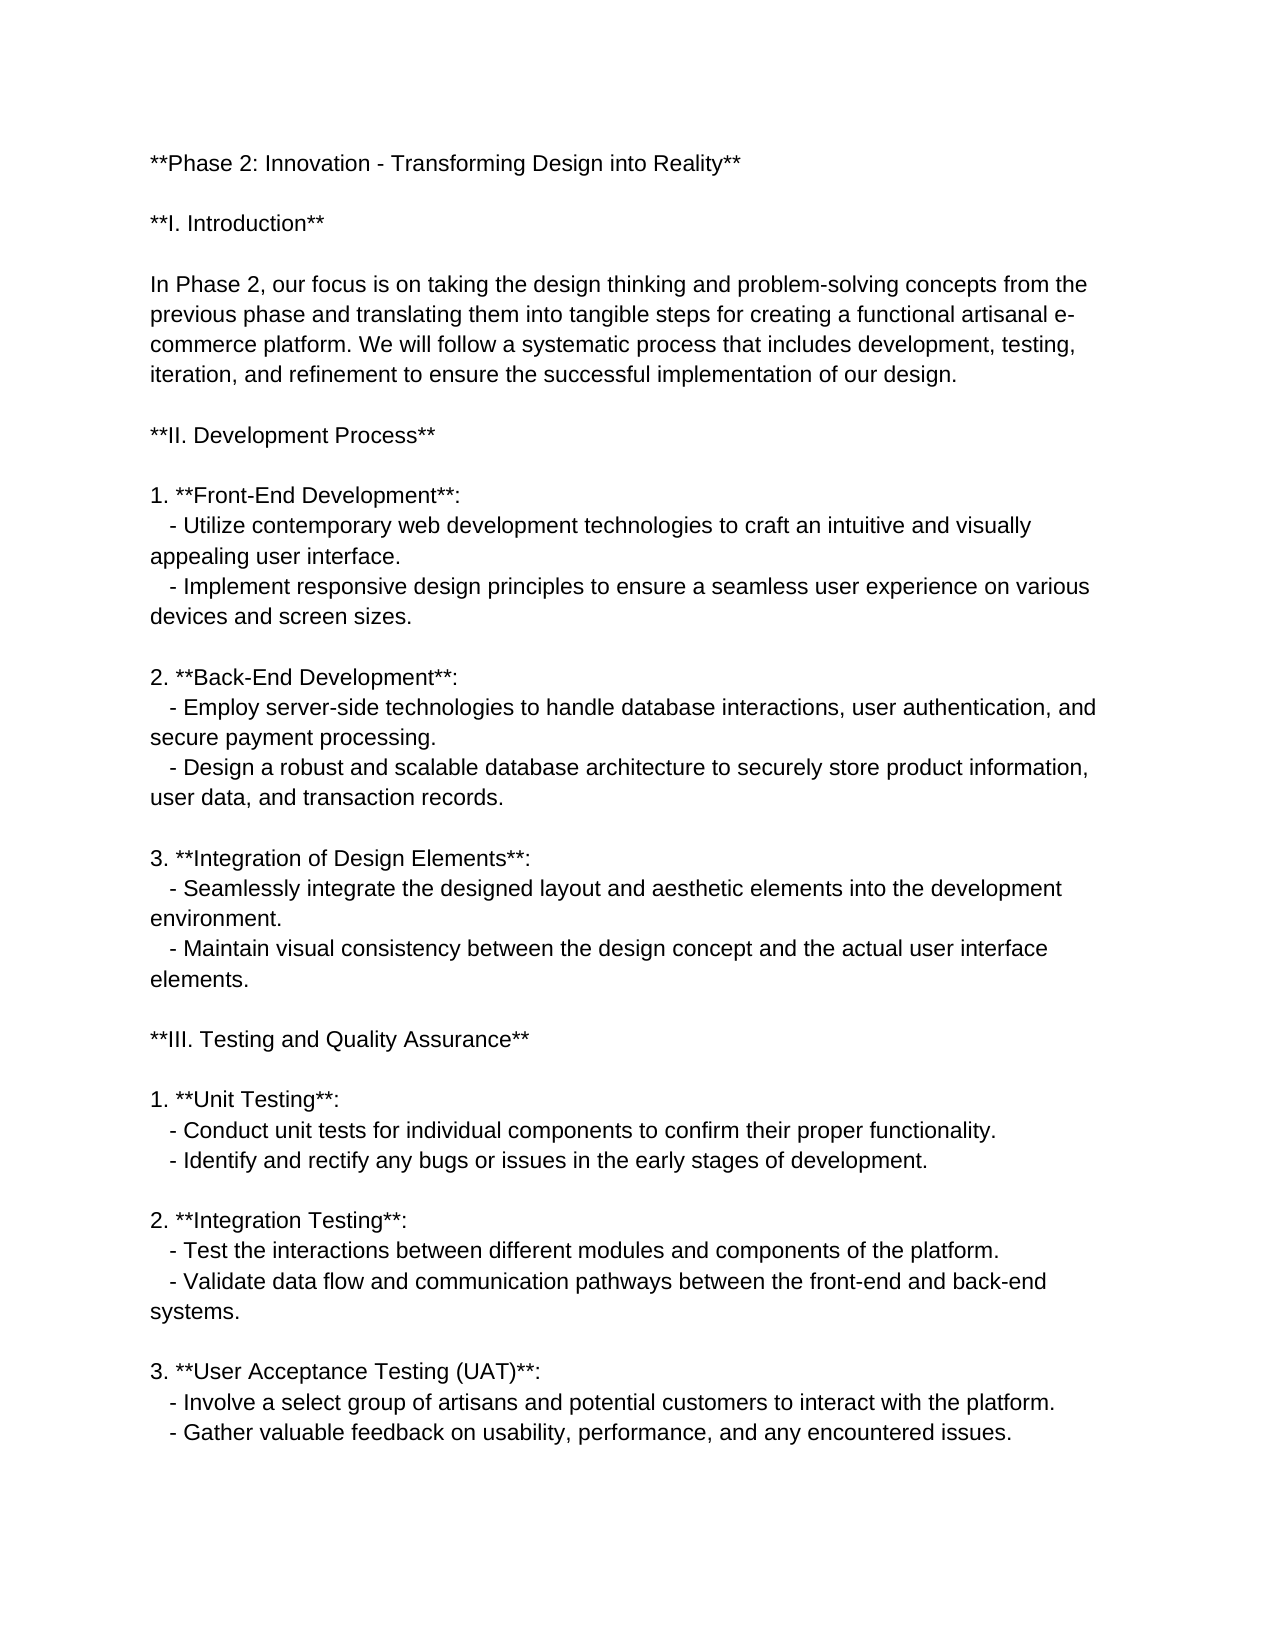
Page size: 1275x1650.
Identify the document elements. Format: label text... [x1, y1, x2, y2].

text - Design a robust and scalable database architecture to securely store product information, user data, and transaction records. [150, 754, 1125, 811]
text - Involve a select group of artisans and potential customers to interact with the platform. [150, 1388, 1125, 1415]
text 3. **User Acceptance Testing (UAT)**: [150, 1358, 1125, 1385]
text 1. **Unit Testing**: [150, 1086, 1125, 1113]
text - Maintain visual consistency between the design concept and the actual user interface elements. [150, 935, 1125, 992]
text 2. **Integration Testing**: [150, 1207, 1125, 1234]
text 1. **Front-End Development**: [150, 482, 1125, 509]
text - Gather valuable feedback on usability, performance, and any encountered issues. [150, 1419, 1125, 1445]
text 2. **Back-End Development**: [150, 663, 1125, 690]
text - Test the interactions between different modules and components of the platform. [150, 1237, 1125, 1264]
text **III. Testing and Quality Assurance** [150, 1026, 1125, 1052]
text In Phase 2, our focus is on taking the design thinking and problem-solving concepts from the previous phase and translating them into tangible steps for creating a functional artisanal e-commerce platform. We will follow a systematic process that includes development, testing, iteration, and refinement to ensure the successful implementation of our design. [150, 271, 1125, 388]
text - Implement responsive design principles to ensure a seamless user experience on various devices and screen sizes. [150, 573, 1125, 629]
text - Validate data flow and communication pathways between the front-end and back-end systems. [150, 1268, 1125, 1324]
text - Seamlessly integrate the designed layout and aesthetic elements into the development environment. [150, 875, 1125, 932]
text **II. Development Process** [150, 422, 1125, 448]
text - Conduct unit tests for individual components to confirm their proper functionality. [150, 1117, 1125, 1143]
text **I. Introduction** [150, 210, 1125, 237]
text 3. **Integration of Design Elements**: [150, 845, 1125, 871]
text - Identify and rectify any bugs or issues in the early stages of development. [150, 1147, 1125, 1173]
text - Employ server-side technologies to handle database interactions, user authentication, and secure payment processing. [150, 694, 1125, 750]
text - Utilize contemporary web development technologies to craft an intuitive and visually appealing user interface. [150, 512, 1125, 569]
text **Phase 2: Innovation - Transforming Design into Reality** [150, 150, 1125, 176]
